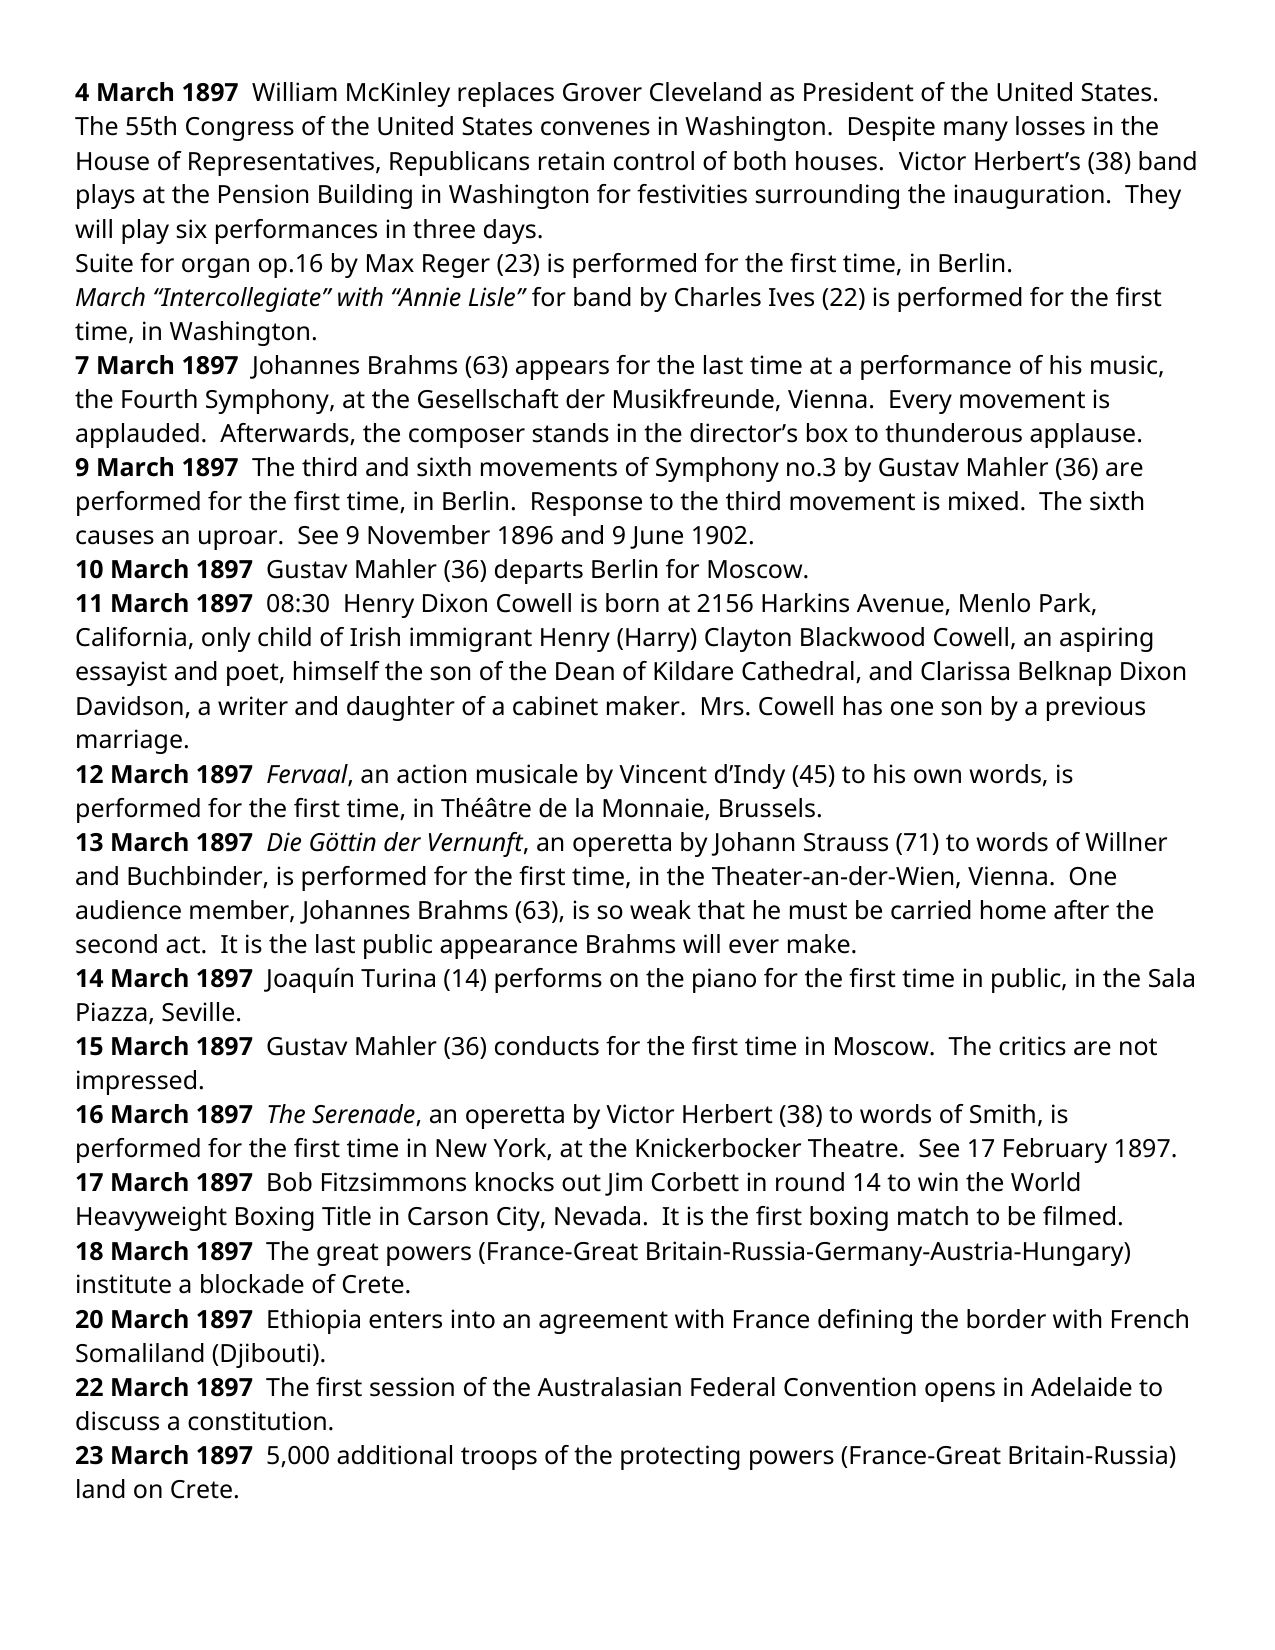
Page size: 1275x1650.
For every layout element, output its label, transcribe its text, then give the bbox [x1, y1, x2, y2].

text 4 March 1897 William McKinley replaces Grover Cleveland as President of the United States. The 55th Congress of the United States convenes in Washington. Despite many losses in the House of Representatives, Republicans retain control of both houses. Victor Herbert’s (38) band plays at the Pension Building in Washington for festivities surrounding the inauguration. They will play six performances in three days. [75, 75, 1200, 245]
text Suite for organ op.16 by Max Reger (23) is performed for the first time, in Berlin. [75, 245, 1200, 279]
text 17 March 1897 Bob Fitzsimmons knocks out Jim Corbett in round 14 to win the World Heavyweight Boxing Title in Carson City, Nevada. It is the first boxing match to be filmed. [75, 1165, 1200, 1233]
text 15 March 1897 Gustav Mahler (36) conducts for the first time in Moscow. The critics are not impressed. [75, 1029, 1200, 1097]
text 9 March 1897 The third and sixth movements of Symphony no.3 by Gustav Mahler (36) are performed for the first time, in Berlin. Response to the third movement is mixed. The sixth causes an uproar. See 9 November 1896 and 9 June 1902. [75, 450, 1200, 552]
text 14 March 1897 Joaquín Turina (14) performs on the piano for the first time in public, in the Sala Piazza, Seville. [75, 961, 1200, 1029]
text 20 March 1897 Ethiopia enters into an agreement with France defining the border with French Somaliland (Djibouti). [75, 1301, 1200, 1369]
text March “Intercollegiate” with “Annie Lisle” for band by Charles Ives (22) is performed for the first time, in Washington. [75, 279, 1200, 347]
text 18 March 1897 The great powers (France-Great Britain-Russia-Germany-Austria-Hungary) institute a blockade of Crete. [75, 1233, 1200, 1301]
text 7 March 1897 Johannes Brahms (63) appears for the last time at a performance of his music, the Fourth Symphony, at the Gesellschaft der Musikfreunde, Vienna. Every movement is applauded. Afterwards, the composer stands in the director’s box to thunderous applause. [75, 347, 1200, 450]
text 10 March 1897 Gustav Mahler (36) departs Berlin for Moscow. [75, 552, 1200, 586]
text 12 March 1897 Fervaal, an action musicale by Vincent d’Indy (45) to his own words, is performed for the first time, in Théâtre de la Monnaie, Brussels. [75, 756, 1200, 824]
text 13 March 1897 Die Göttin der Vernunft, an operetta by Johann Strauss (71) to words of Willner and Buchbinder, is performed for the first time, in the Theater-an-der-Wien, Vienna. One audience member, Johannes Brahms (63), is so weak that he must be carried home after the second act. It is the last public appearance Brahms will ever make. [75, 824, 1200, 961]
text 16 March 1897 The Serenade, an operetta by Victor Herbert (38) to words of Smith, is performed for the first time in New York, at the Knickerbocker Theatre. See 17 February 1897. [75, 1097, 1200, 1165]
text 11 March 1897 08:30 Henry Dixon Cowell is born at 2156 Harkins Avenue, Menlo Park, California, only child of Irish immigrant Henry (Harry) Clayton Blackwood Cowell, an aspiring essayist and poet, himself the son of the Dean of Kildare Cathedral, and Clarissa Belknap Dixon Davidson, a writer and daughter of a cabinet maker. Mrs. Cowell has one son by a previous marriage. [75, 586, 1200, 756]
text 23 March 1897 5,000 additional troops of the protecting powers (France-Great Britain-Russia) land on Crete. [75, 1437, 1200, 1506]
text 22 March 1897 The first session of the Australasian Federal Convention opens in Adelaide to discuss a constitution. [75, 1369, 1200, 1437]
